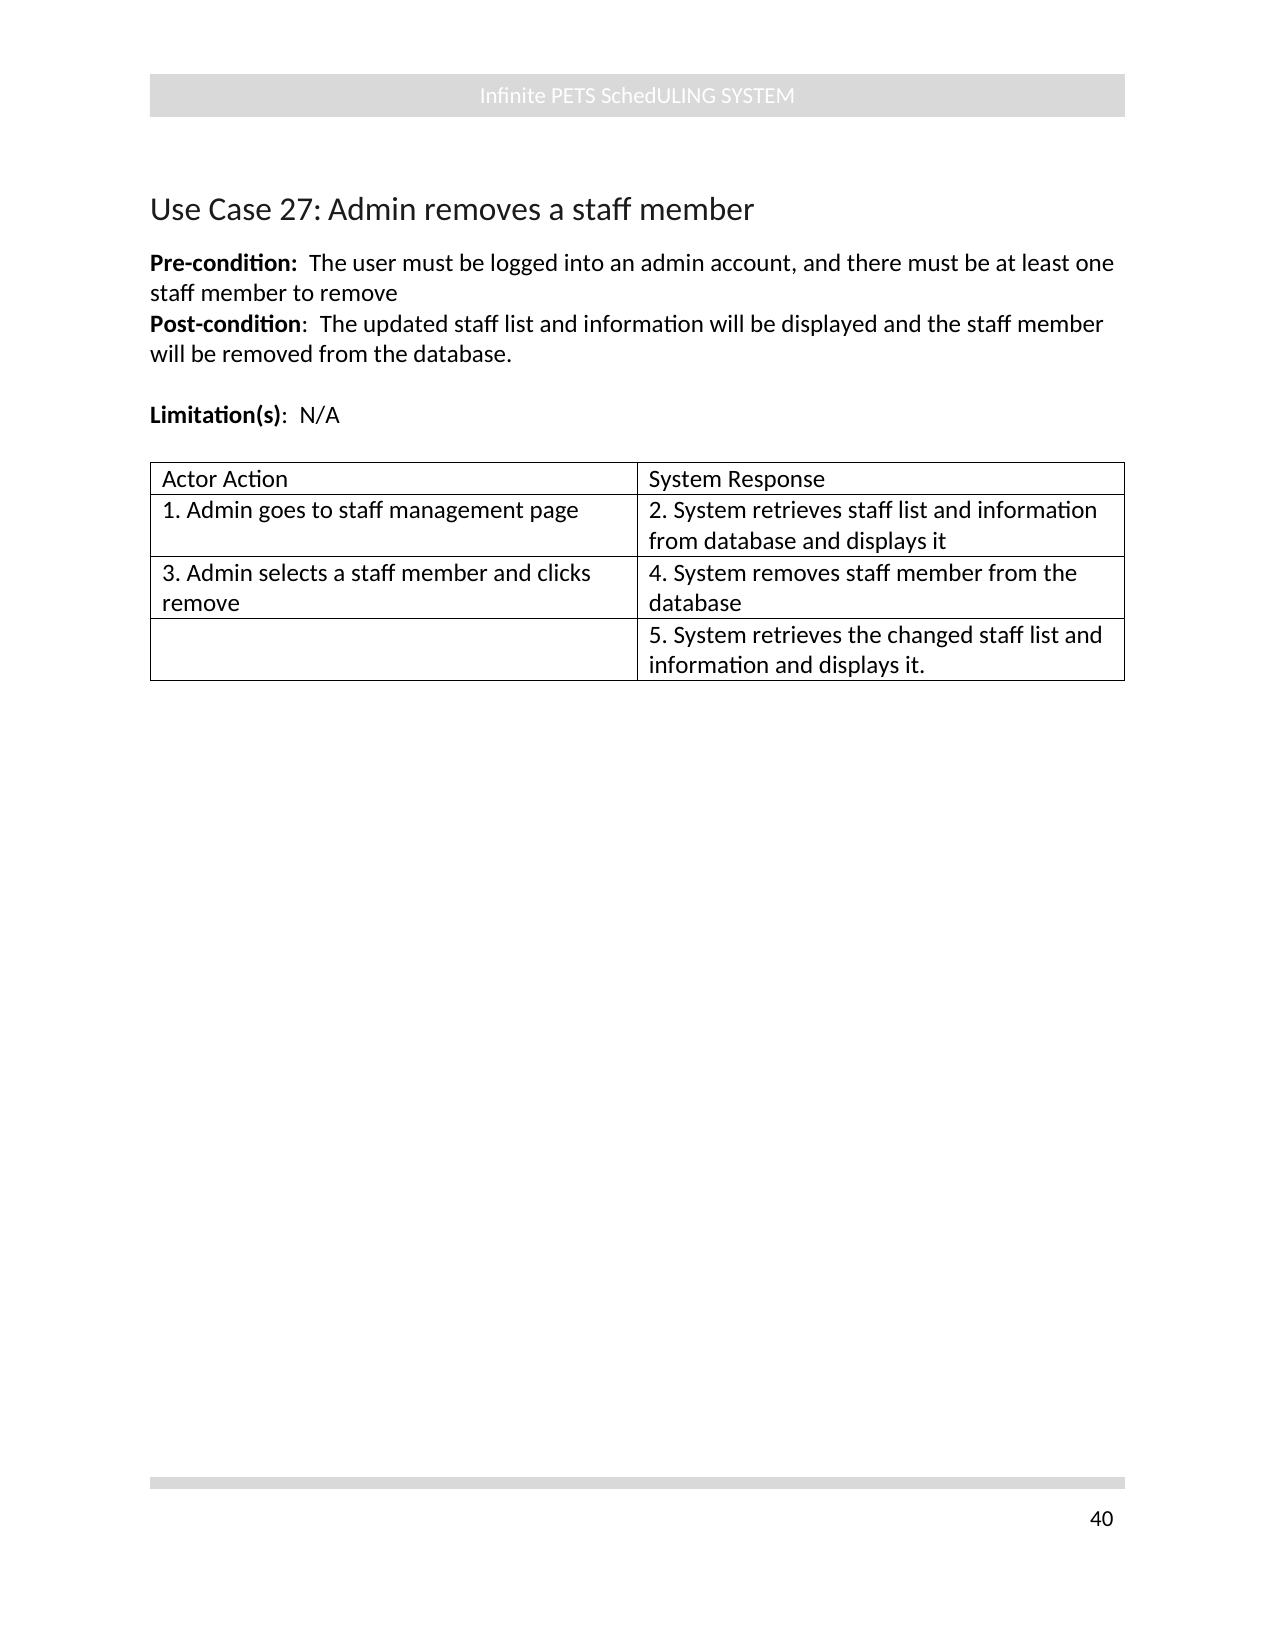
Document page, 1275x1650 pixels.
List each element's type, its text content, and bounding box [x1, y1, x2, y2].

table_cell 5. System retrieves the changed staff list and information and displays it. [638, 619, 1124, 680]
table_cell 3. Admin selects a staff member and clicks remove [151, 557, 637, 618]
table_header Actor Action [151, 463, 637, 494]
text Limitation(s): N/A [150, 399, 1125, 430]
table_cell 1. Admin goes to staff management page [151, 495, 637, 556]
subtitle Use Case 27: Admin removes a staff member [150, 187, 1125, 228]
table_cell 4. System removes staff member from the database [638, 557, 1124, 618]
text Pre-condition: The user must be logged into an admin account, and there must be at least one staff member to remove [150, 247, 1125, 308]
table_header System Response [638, 463, 1124, 494]
table_cell 2. System retrieves staff list and information from database and displays it [638, 495, 1124, 556]
table_cell [151, 619, 637, 680]
text Post-condition: The updated staff list and information will be displayed and the staff member will be removed from the database. [150, 308, 1125, 369]
